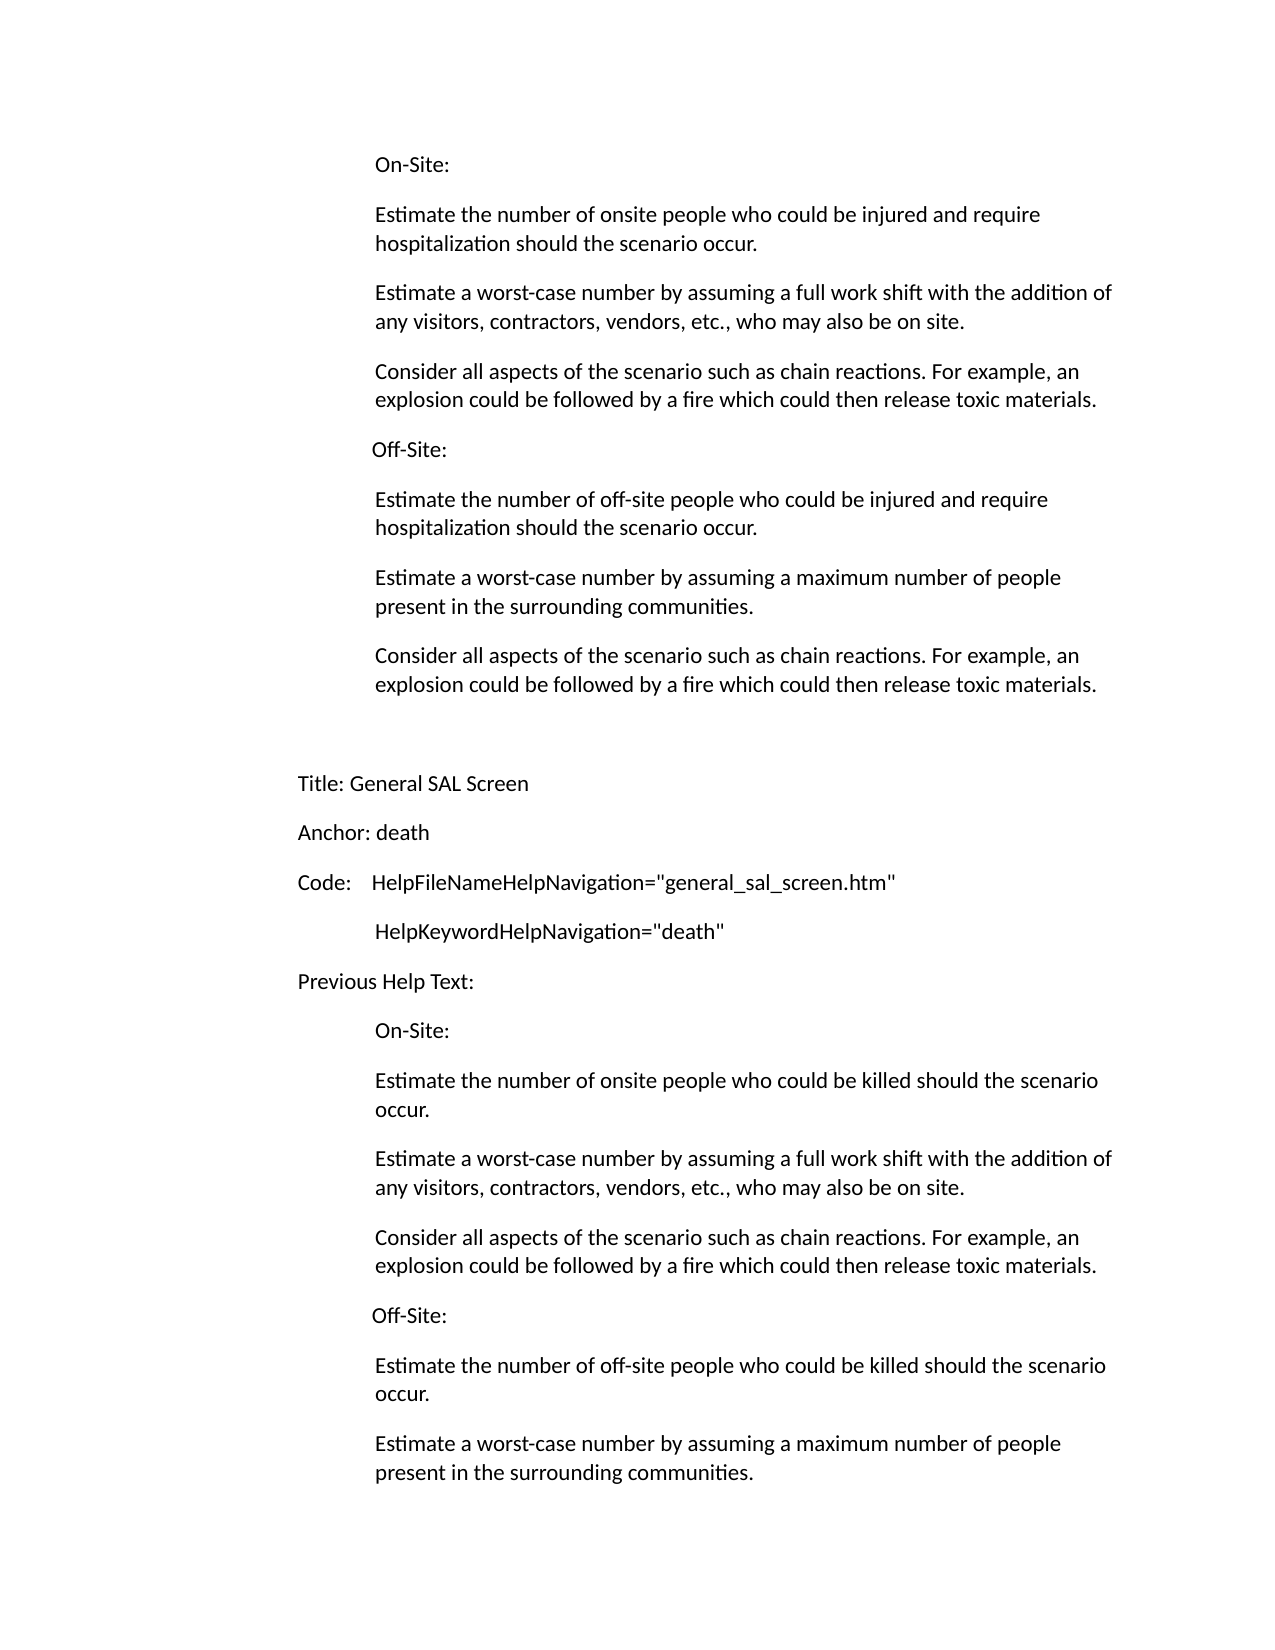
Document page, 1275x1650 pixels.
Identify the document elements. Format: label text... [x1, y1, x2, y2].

text Estimate the number of onsite people who could be injured and require hospitalization should the scenario occur. [375, 199, 1125, 257]
text Previous Help Text: [150, 966, 1125, 995]
text Anchor: death [150, 818, 1125, 846]
text Title: General SAL Screen [150, 768, 1125, 797]
text On-Site: [300, 1016, 1125, 1045]
text Off-Site: [150, 1301, 1125, 1329]
text Estimate the number of onsite people who could be killed should the scenario occur. [375, 1066, 1125, 1123]
text Estimate a worst-case number by assuming a full work shift with the addition of any visitors, contractors, vendors, etc., who may also be on site. [375, 1144, 1125, 1201]
text Code: HelpFileNameHelpNavigation="general_sal_screen.htm" [150, 867, 1125, 896]
text Off-Site: [150, 434, 1125, 463]
text HelpKeywordHelpNavigation="death" [300, 917, 1125, 946]
text On-Site: [300, 150, 1125, 179]
text Estimate the number of off-site people who could be injured and require hospitalization should the scenario occur. [375, 484, 1125, 542]
text Estimate a worst-case number by assuming a maximum number of people present in the surrounding communities. [375, 1428, 1125, 1486]
text Estimate a worst-case number by assuming a maximum number of people present in the surrounding communities. [375, 562, 1125, 620]
text Estimate the number of off-site people who could be killed should the scenario occur. [375, 1350, 1125, 1408]
text Estimate a worst-case number by assuming a full work shift with the addition of any visitors, contractors, vendors, etc., who may also be on site. [375, 278, 1125, 335]
